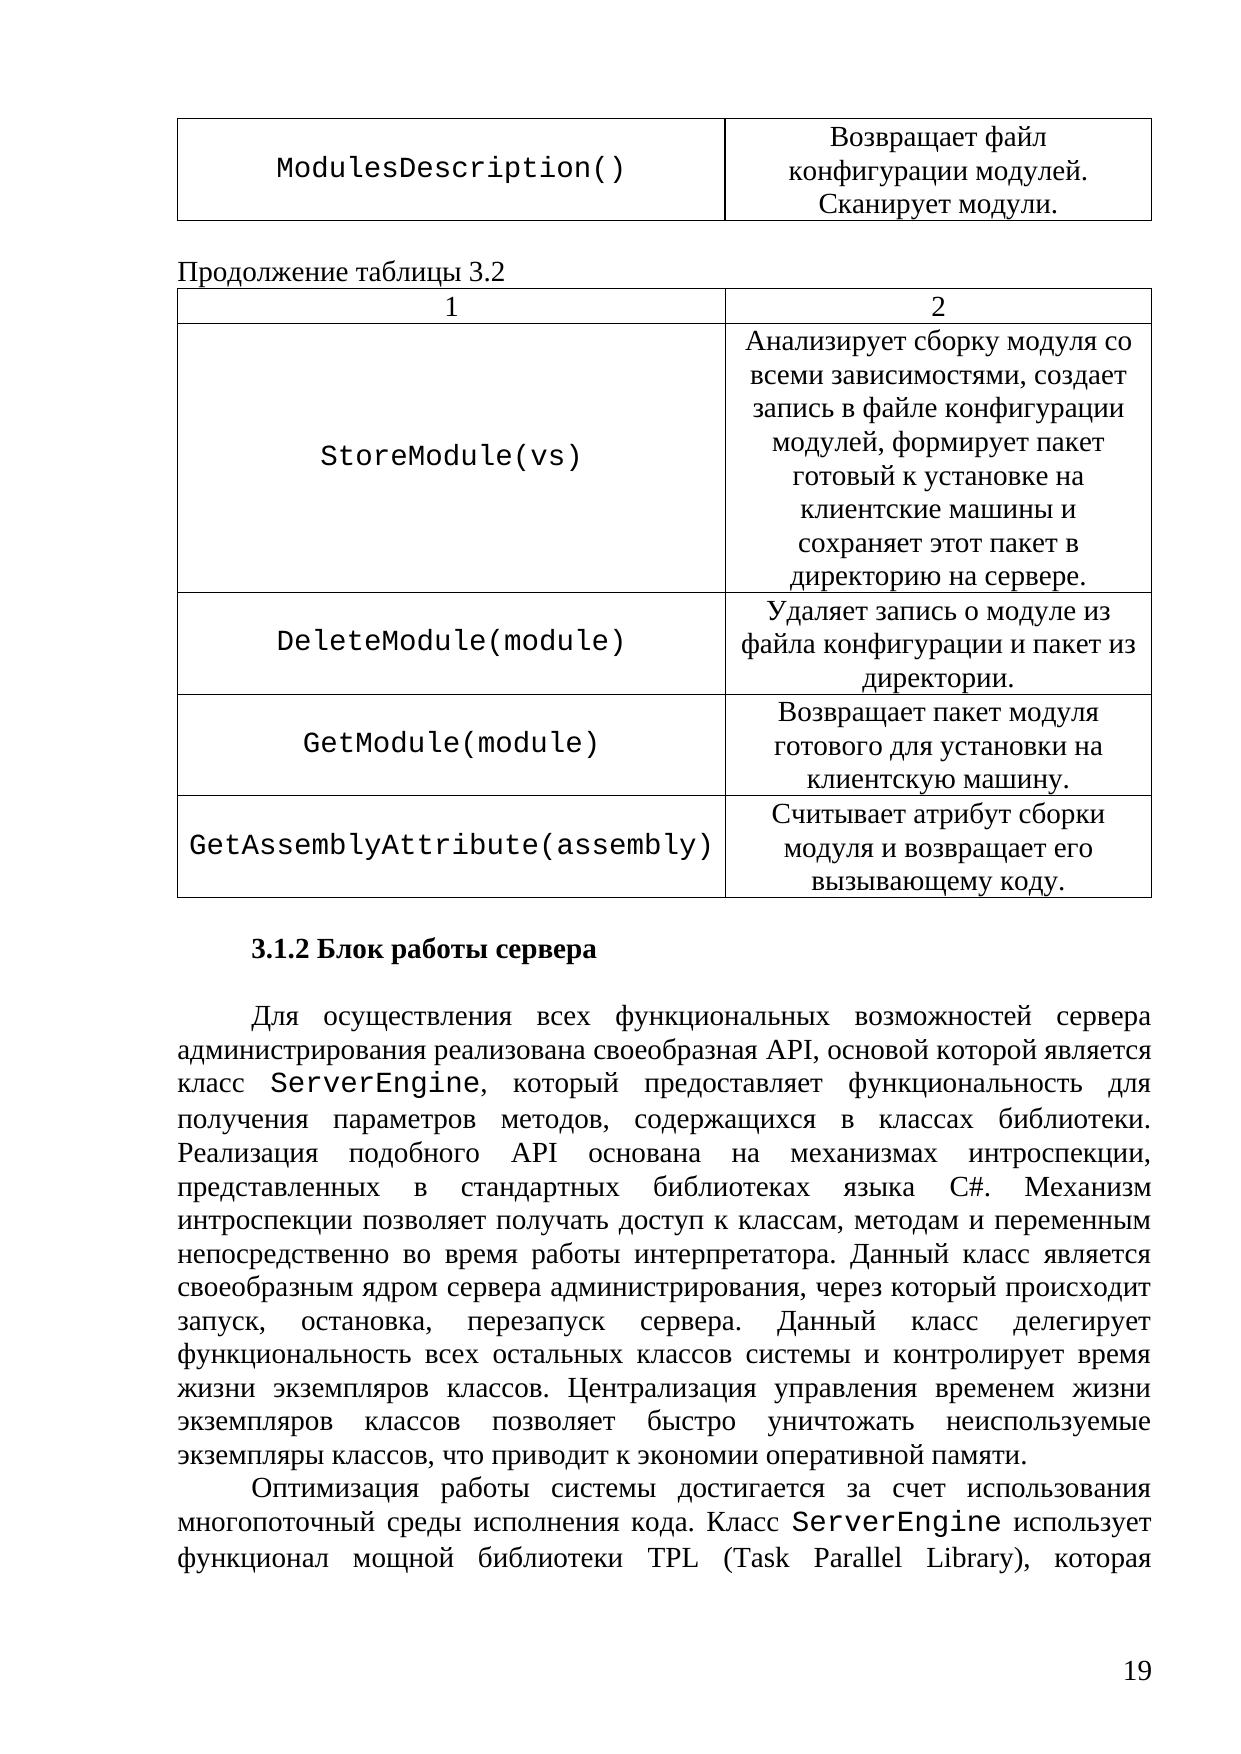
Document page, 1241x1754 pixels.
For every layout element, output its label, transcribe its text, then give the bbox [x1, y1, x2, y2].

table_cell StoreModule(vs) [178, 324, 725, 592]
table_header 1 [178, 289, 725, 322]
text Продолжение таблицы 3.2 [177, 254, 1152, 288]
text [177, 1471, 1152, 1574]
table_cell Возвращает пакет модуля готового для установки на клиентскую машину. [726, 695, 1151, 795]
table_header 2 [726, 289, 1151, 322]
table_cell Считывает атрибут сборки модуля и возвращает его вызывающему коду. [726, 796, 1151, 897]
table_cell ModulesDescription() [178, 119, 724, 220]
table_cell GetAssemblyAttribute(assembly) [178, 796, 725, 897]
table_cell Анализирует сборку модуля со всеми зависимостями, создает запись в файле конфигурации модулей, формирует пакет готовый к установке на клиентские машины и сохраняет этот пакет в директорию на сервере. [726, 324, 1151, 592]
table_cell DeleteModule(module) [178, 593, 725, 693]
subtitle 3.1.2 Блок работы сервера [177, 931, 1152, 965]
table_cell Возвращает файл конфигурации модулей. Сканирует модули. [726, 119, 1151, 220]
table_cell Удаляет запись о модуле из файла конфигурации и пакет из директории. [726, 593, 1151, 693]
text Для осуществления всех функциональных возможностей сервера администрирования реализована своеобразная API, основой которой является класс ServerEngine, который предоставляет функциональность для получения параметров методов, содержащихся в классах библиотеки. Реализация подобного API основана на механизмах интроспекции, представленных в стандартных библиотеках языка C#. Механизм интроспекции позволяет получать доступ к классам, методам и переменным непосредственно во время работы интерпретатора. Данный класс является своеобразным ядром сервера администрирования, через который происходит запуск, остановка, перезапуск сервера. Данный класс делегирует функциональность всех остальных классов системы и контролирует время жизни экземпляров классов. Централизация управления временем жизни экземпляров классов позволяет быстро уничтожать неиспользуемые экземпляры классов, что приводит к экономии оперативной памяти. [177, 998, 1152, 1471]
table_cell GetModule(module) [178, 695, 725, 795]
